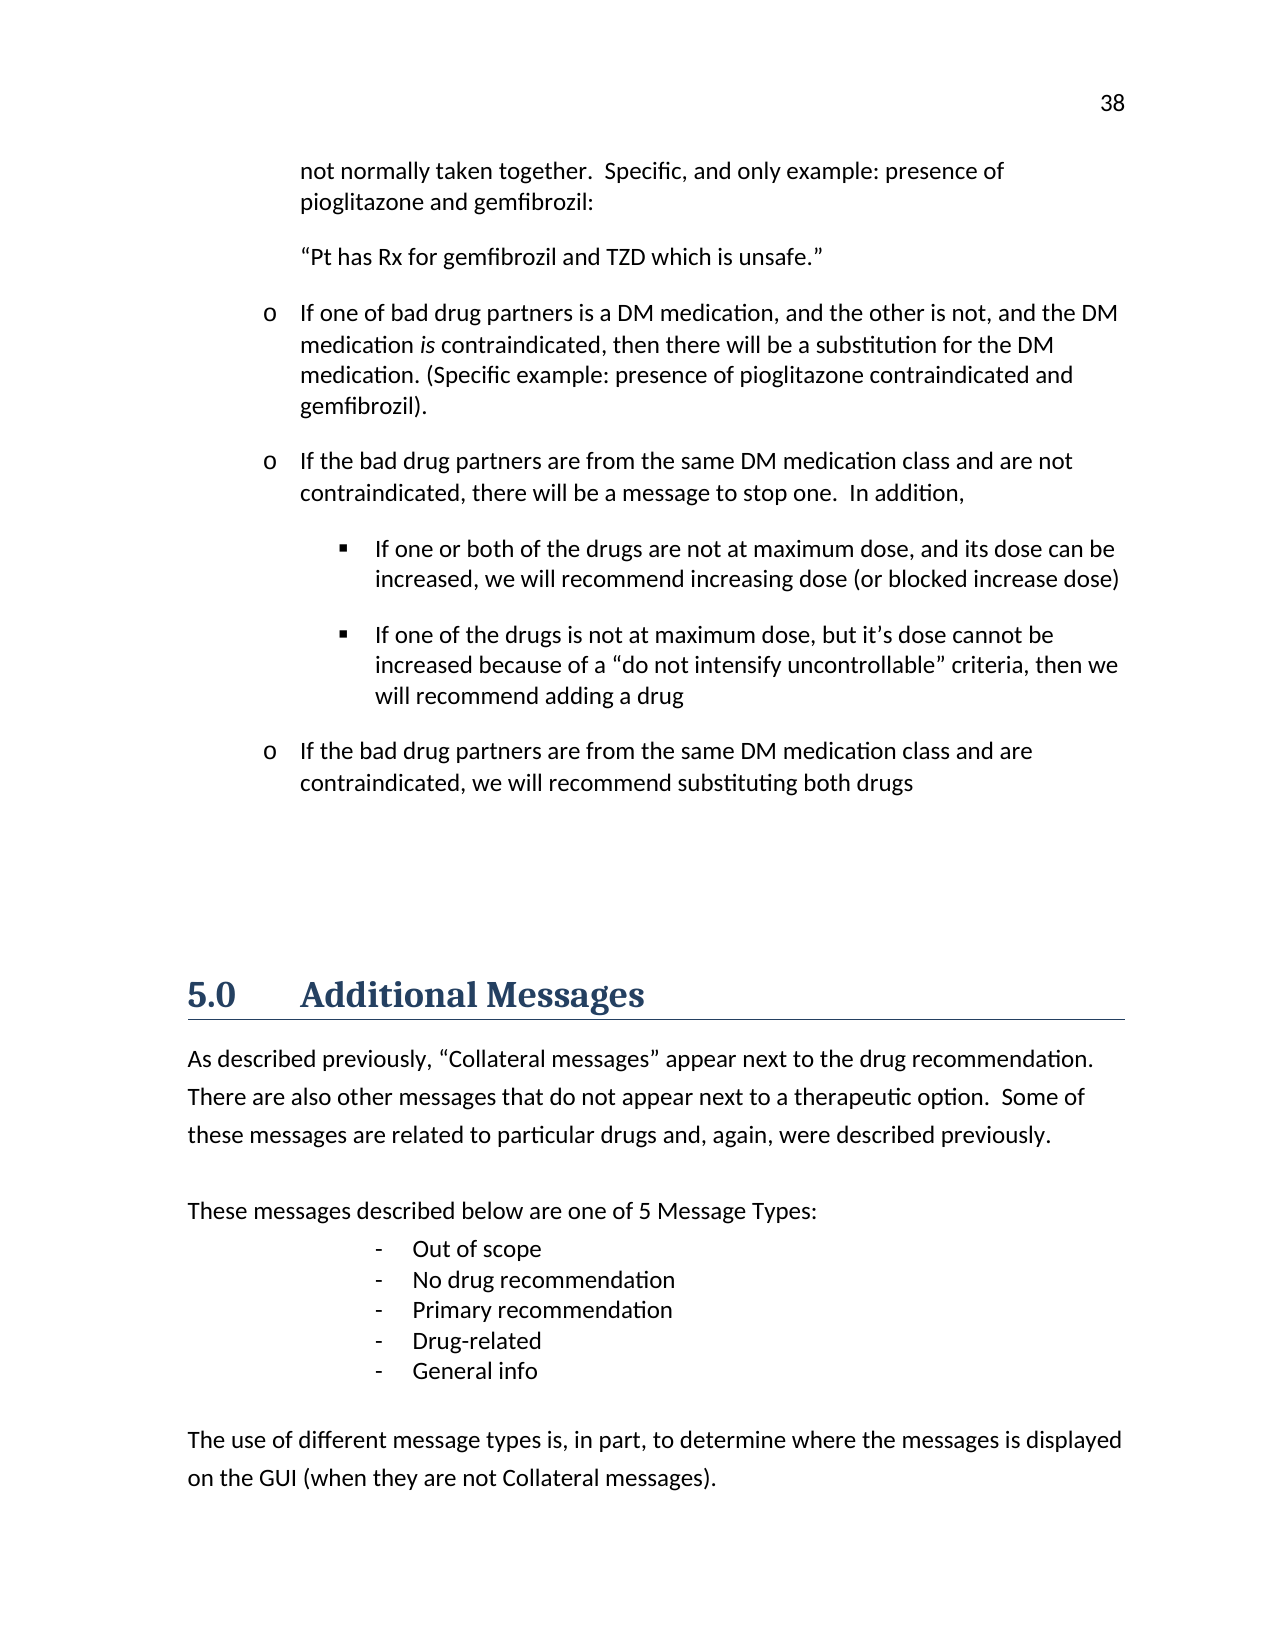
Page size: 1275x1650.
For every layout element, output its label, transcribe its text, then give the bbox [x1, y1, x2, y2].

list No drug recommendation [375, 1264, 1125, 1294]
subtitle Additional Messages [187, 974, 1125, 1020]
list If one or both of the drugs are not at maximum dose, and its dose can be increased, we will recommend increasing dose (or blocked increase dose) [337, 533, 1125, 594]
list If the bad drug partners are from the same DM medication class and are not contraindicated, there will be a message to stop one. In addition, [262, 445, 1125, 508]
list Out of scope [375, 1233, 1125, 1264]
list If one of the drugs is not at maximum dose, but it’s dose cannot be increased because of a “do not intensify uncontrollable” criteria, then we will recommend adding a drug [337, 619, 1125, 710]
list Drug-related [375, 1325, 1125, 1355]
list If one of bad drug partners is a DM medication, and the other is not, and the DM medication is contraindicated, then there will be a substitution for the DM medication. (Specific example: presence of pioglitazone contraindicated and gemfibrozil). [262, 297, 1125, 420]
text The use of different message types is, in part, to determine where the messages is displayed on the GUI (when they are not Collateral messages). [187, 1424, 1125, 1493]
text These messages described below are one of 5 Message Types: [187, 1195, 1125, 1226]
text As described previously, “Collateral messages” appear next to the drug recommendation. There are also other messages that do not appear next to a therapeutic option. Some of these messages are related to particular drugs and, again, were described previously. [187, 1043, 1125, 1150]
list General info [375, 1355, 1125, 1386]
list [262, 156, 1125, 217]
list If the bad drug partners are from the same DM medication class and are contraindicated, we will recommend substituting both drugs [262, 735, 1125, 798]
list Primary recommendation [375, 1294, 1125, 1325]
list “Pt has Rx for gemfibrozil and TZD which is unsafe.” [300, 242, 1125, 272]
